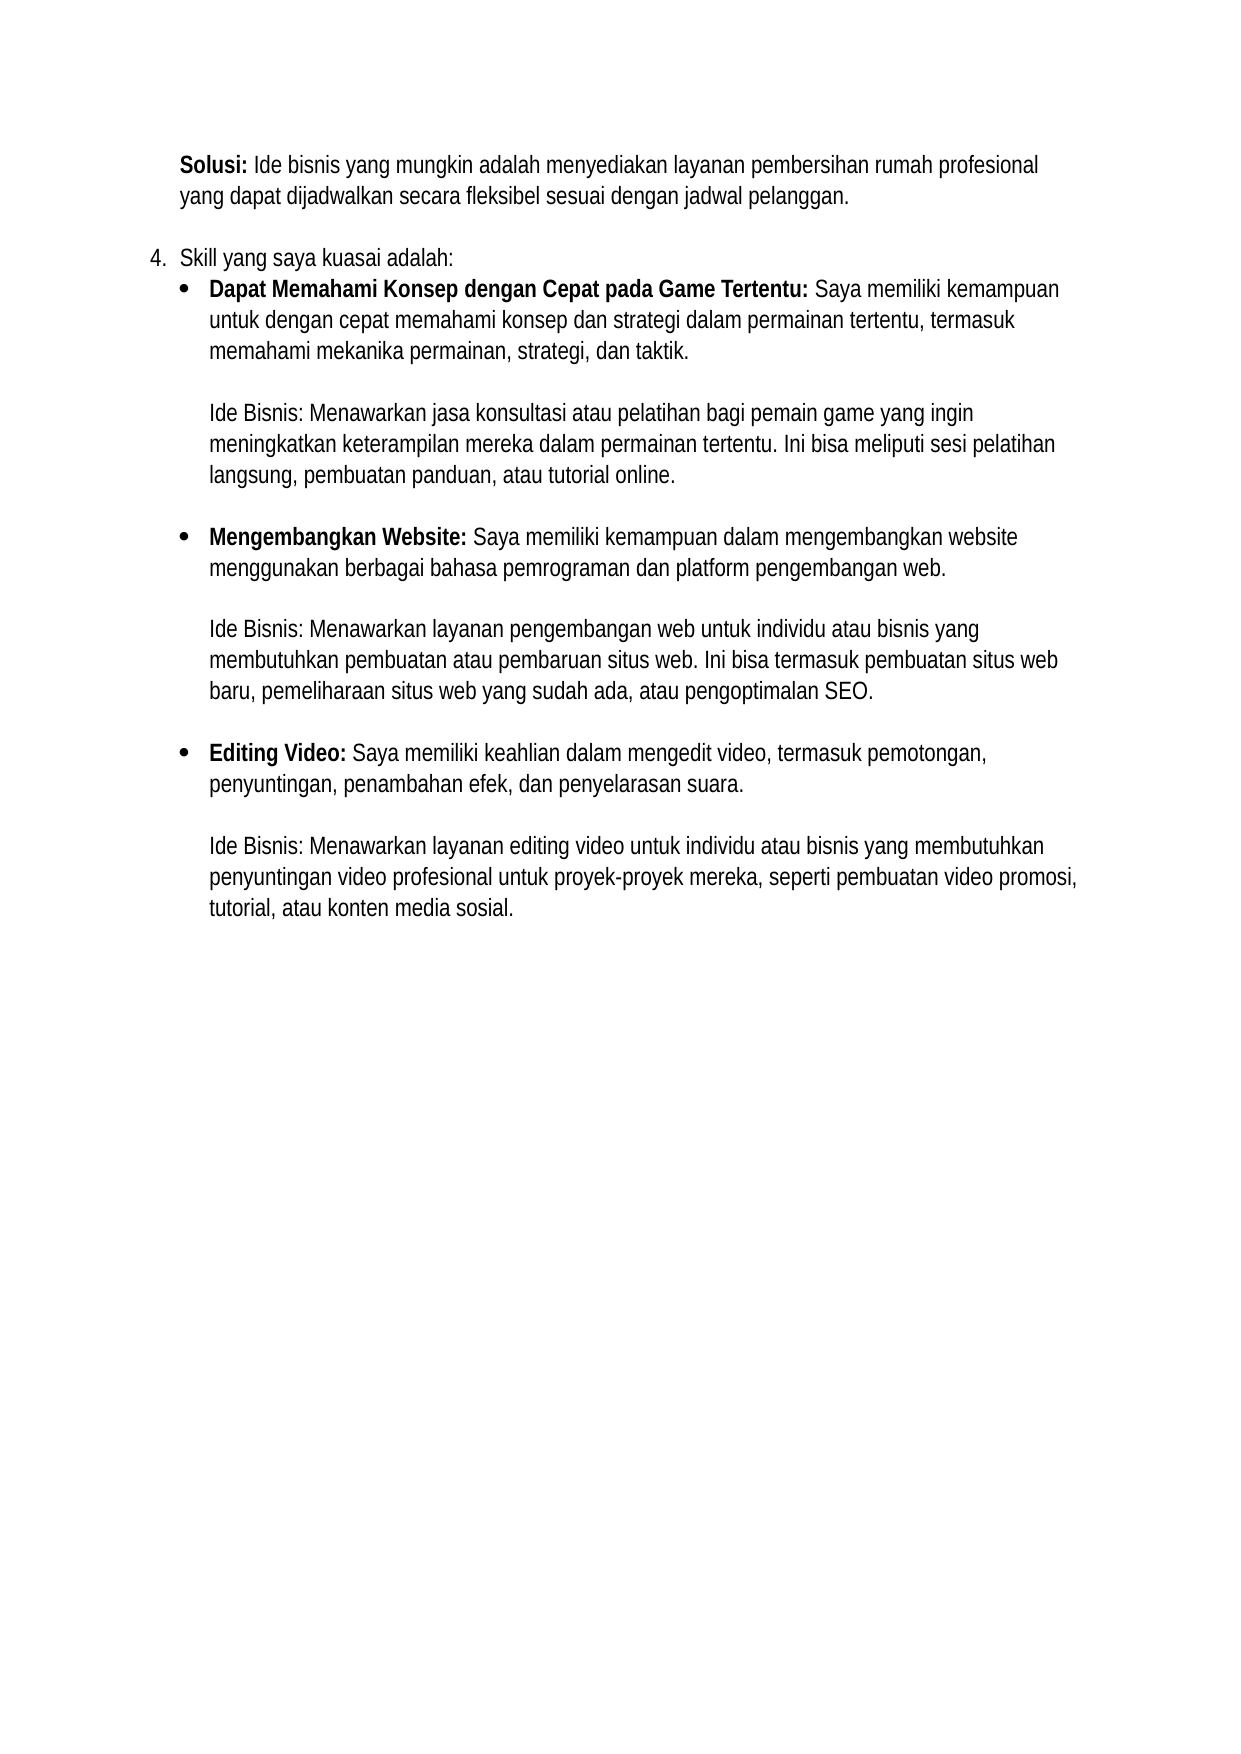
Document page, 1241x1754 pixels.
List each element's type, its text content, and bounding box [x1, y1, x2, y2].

list Skill yang saya kuasai adalah: [150, 243, 1090, 271]
list Dapat Memahami Konsep dengan Cepat pada Game Tertentu: Saya memiliki kemampuan untuk dengan cepat memahami konsep dan strategi dalam permainan tertentu, termasuk memahami mekanika permainan, strategi, dan taktik. [179, 274, 1090, 364]
list Solusi: Ide bisnis yang mungkin adalah menyediakan layanan pembersihan rumah profesional yang dapat dijadwalkan secara fleksibel sesuai dengan jadwal pelanggan. [179, 150, 1090, 209]
text Ide Bisnis: Menawarkan layanan editing video untuk individu atau bisnis yang membutuhkan penyuntingan video profesional untuk proyek-proyek mereka, seperti pembuatan video promosi, tutorial, atau konten media sosial. [209, 831, 1090, 922]
text Ide Bisnis: Menawarkan jasa konsultasi atau pelatihan bagi pemain game yang ingin meningkatkan keterampilan mereka dalam permainan tertentu. Ini bisa meliputi sesi pelatihan langsung, pembuatan panduan, atau tutorial online. [209, 398, 1090, 488]
list Editing Video: Saya memiliki keahlian dalam mengedit video, termasuk pemotongan, penyuntingan, penambahan efek, dan penyelarasan suara. [179, 738, 1090, 798]
text Ide Bisnis: Menawarkan layanan pengembangan web untuk individu atau bisnis yang membutuhkan pembuatan atau pembaruan situs web. Ini bisa termasuk pembuatan situs web baru, pemeliharaan situs web yang sudah ada, atau pengoptimalan SEO. [209, 614, 1090, 705]
list Mengembangkan Website: Saya memiliki kemampuan dalam mengembangkan website menggunakan berbagai bahasa pemrograman dan platform pengembangan web. [179, 521, 1090, 581]
